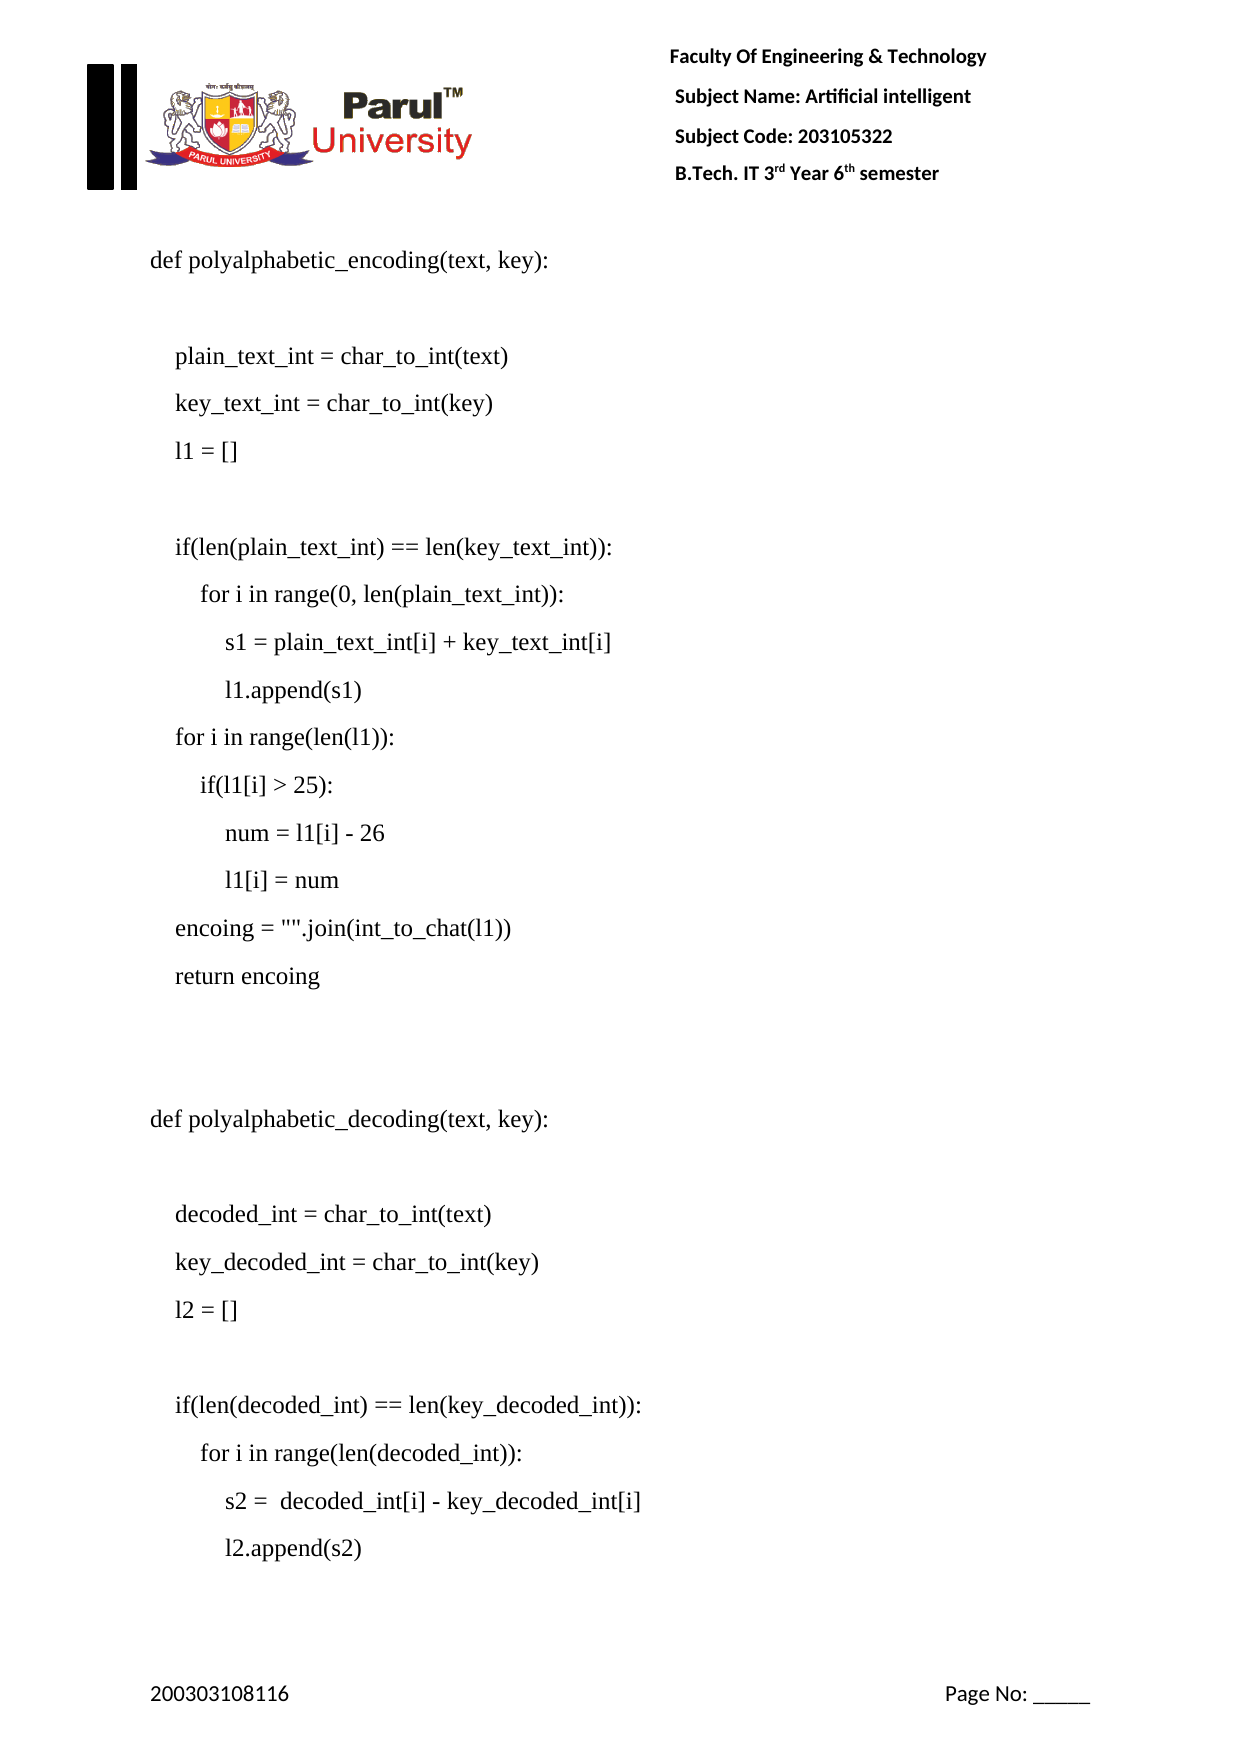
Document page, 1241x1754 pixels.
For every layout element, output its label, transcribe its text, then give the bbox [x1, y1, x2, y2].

text l1[i] = num [150, 866, 1090, 894]
text l2.append(s2) [150, 1533, 1090, 1562]
text return encoing [150, 961, 1090, 990]
picture [145, 83, 472, 167]
text plain_text_int = char_to_int(text) [150, 341, 1090, 369]
text l1.append(s1) [150, 675, 1090, 703]
text if(len(decoded_int) == len(key_decoded_int)): [150, 1390, 1090, 1419]
text decoded_int = char_to_int(text) [150, 1199, 1090, 1228]
text for i in range(len(decoded_int)): [150, 1438, 1090, 1467]
text s2 = decoded_int[i] - key_decoded_int[i] [150, 1486, 1090, 1514]
text encoing = "".join(int_to_chat(l1)) [150, 913, 1090, 942]
text l1 = [] [150, 436, 1090, 465]
text if(l1[i] > 25): [150, 770, 1090, 799]
text l2 = [] [150, 1295, 1090, 1324]
text num = l1[i] - 26 [150, 818, 1090, 847]
text for i in range(0, len(plain_text_int)): [150, 579, 1090, 608]
text s1 = plain_text_int[i] + key_text_int[i] [150, 627, 1090, 656]
text if(len(plain_text_int) == len(key_text_int)): [150, 532, 1090, 560]
text key_decoded_int = char_to_int(key) [150, 1247, 1090, 1276]
text key_text_int = char_to_int(key) [150, 388, 1090, 417]
text def polyalphabetic_decoding(text, key): [150, 1104, 1090, 1133]
text for i in range(len(l1)): [150, 722, 1090, 751]
text def polyalphabetic_encoding(text, key): [150, 245, 1090, 274]
